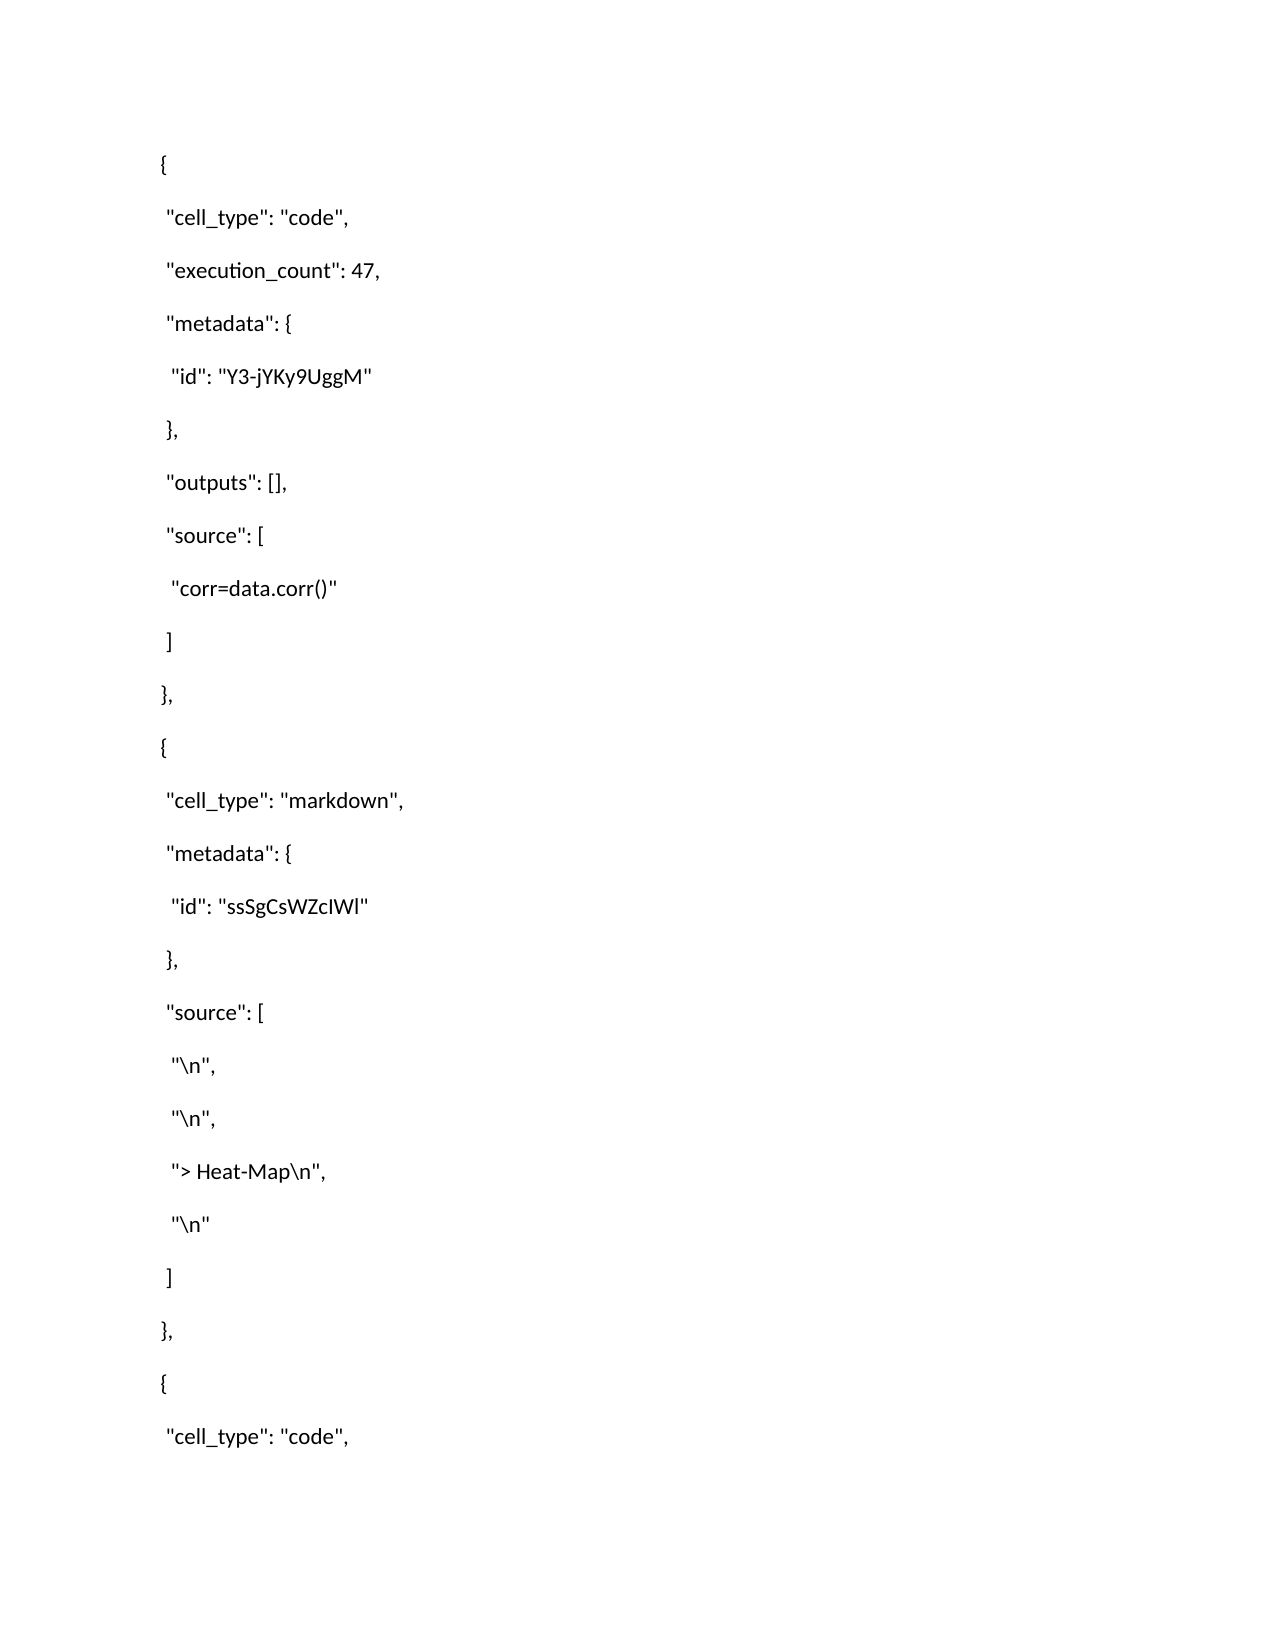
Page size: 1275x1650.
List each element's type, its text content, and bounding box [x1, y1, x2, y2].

text "corr=data.corr()" [150, 574, 1125, 602]
text "source": [ [150, 521, 1125, 549]
text "outputs": [], [150, 468, 1125, 496]
text "metadata": { [150, 839, 1125, 867]
text "> Heat-Map\n", [150, 1157, 1125, 1185]
text }, [150, 680, 1125, 708]
text "metadata": { [150, 309, 1125, 337]
text ] [150, 1263, 1125, 1291]
text { [150, 150, 1125, 178]
text "id": "ssSgCsWZcIWl" [150, 892, 1125, 920]
text { [150, 1369, 1125, 1397]
text }, [150, 945, 1125, 973]
text }, [150, 1316, 1125, 1344]
text "id": "Y3-jYKy9UggM" [150, 362, 1125, 390]
text "source": [ [150, 998, 1125, 1026]
text "\n", [150, 1104, 1125, 1132]
text "execution_count": 47, [150, 256, 1125, 284]
text "\n" [150, 1210, 1125, 1238]
text "cell_type": "code", [150, 1422, 1125, 1451]
text "cell_type": "markdown", [150, 786, 1125, 814]
text }, [150, 415, 1125, 443]
text "cell_type": "code", [150, 203, 1125, 231]
text "\n", [150, 1051, 1125, 1079]
text ] [150, 627, 1125, 655]
text { [150, 733, 1125, 761]
